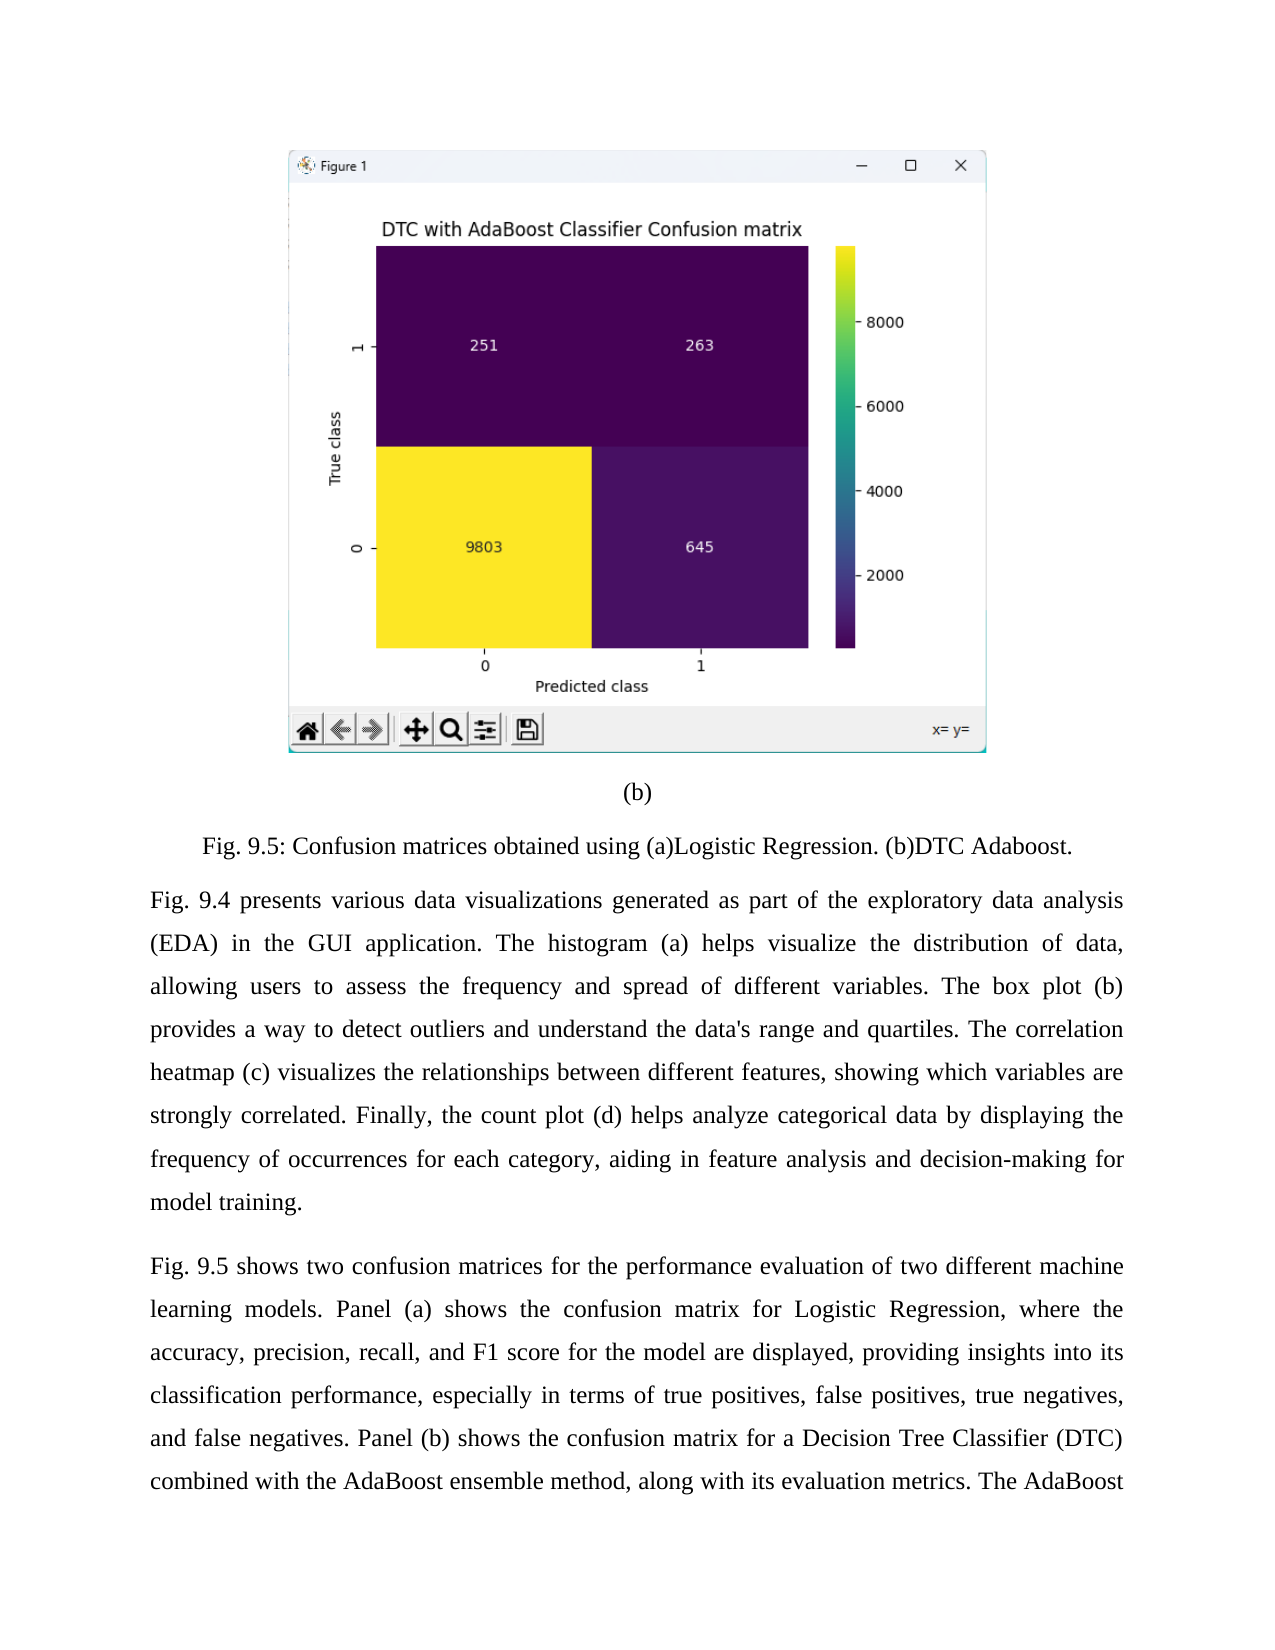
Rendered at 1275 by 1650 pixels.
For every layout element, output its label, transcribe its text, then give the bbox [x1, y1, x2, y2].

text (b) [150, 777, 1125, 806]
text Fig. 9.4 presents various data visualizations generated as part of the exploratory data analysis (EDA) in the GUI application. The histogram (a) helps visualize the distribution of data, allowing users to assess the frequency and spread of different variables. The box plot (b) provides a way to detect outliers and understand the data's range and quartiles. The correlation heatmap (c) visualizes the relationships between different features, showing which variables are strongly correlated. Finally, the count plot (d) helps analyze categorical data by displaying the frequency of occurrences for each category, aiding in feature analysis and decision-making for model training. [150, 885, 1125, 1216]
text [150, 1251, 1125, 1495]
picture [288, 150, 987, 753]
text Fig. 9.5: Confusion matrices obtained using (a)Logistic Regression. (b)DTC Adaboost. [150, 831, 1125, 860]
